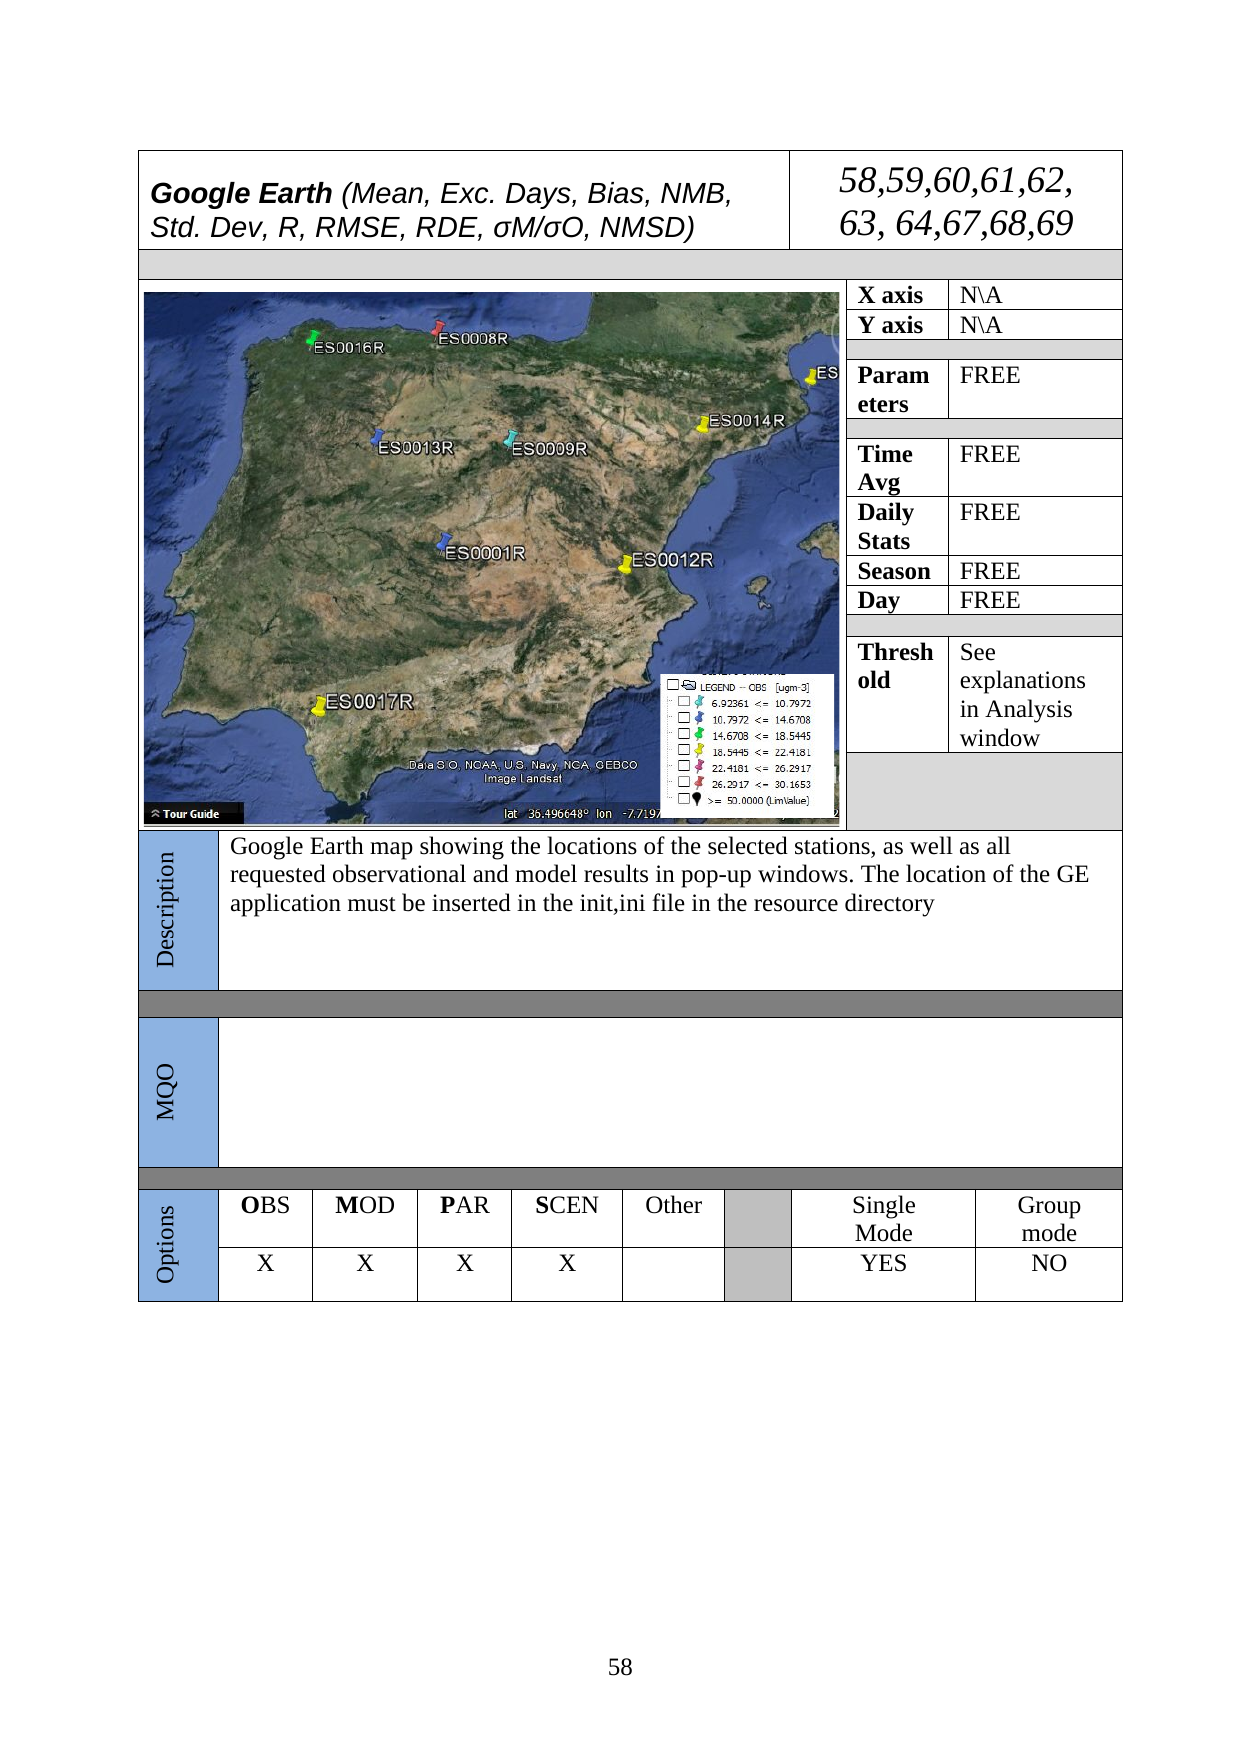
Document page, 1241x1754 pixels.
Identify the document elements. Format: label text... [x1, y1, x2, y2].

table_cell [139, 250, 1122, 279]
table_cell FREE [949, 439, 1122, 496]
table_cell [139, 1168, 1122, 1189]
table_cell SCEN [512, 1190, 622, 1247]
table_cell [623, 1248, 724, 1301]
table_cell FREE [949, 497, 1122, 555]
table_cell Time Avg [847, 439, 948, 496]
table_header 58,59,60,61,62, 63, 64,67,68,69 [790, 151, 1122, 249]
table_cell [219, 1018, 1122, 1167]
table_cell PAR [418, 1190, 511, 1247]
table_cell FREE [949, 586, 1122, 614]
table_cell [847, 753, 1122, 830]
table_cell [847, 340, 1122, 359]
table_cell MQO [139, 1018, 218, 1167]
table_cell [725, 1248, 791, 1301]
table_cell Season [847, 556, 948, 584]
table_cell Parameters [847, 360, 948, 417]
table_cell Daily Stats [847, 497, 948, 555]
table_cell FREE [949, 556, 1122, 584]
table_cell [139, 991, 1122, 1017]
table_cell X [219, 1248, 312, 1301]
table_cell Description [139, 831, 218, 990]
table_cell MOD [313, 1190, 417, 1247]
table_cell X [418, 1248, 511, 1301]
table_cell Options [139, 1190, 218, 1301]
table_cell [847, 419, 1122, 438]
table_cell Y axis [847, 310, 948, 339]
table_cell Google Earth map showing the locations of the selected stations, as well as all requested observational and model results in pop-up windows. The location of the GE application must be inserted in the init,ini file in the resource directory [219, 831, 1122, 990]
table_cell X [512, 1248, 622, 1301]
table_cell Day [847, 586, 948, 614]
table_cell YES [792, 1248, 975, 1301]
table_cell Group mode [976, 1190, 1122, 1247]
table_cell N\A [949, 310, 1122, 339]
table_cell Threshold [847, 637, 948, 752]
table_cell See explanations in Analysis window [949, 637, 1122, 752]
table_cell [725, 1190, 791, 1247]
table_cell NO [976, 1248, 1122, 1301]
table_cell [139, 280, 846, 830]
table_cell Other [623, 1190, 724, 1247]
table_cell X axis [847, 280, 948, 309]
picture [143, 292, 840, 827]
table_cell FREE [949, 360, 1122, 417]
table_header Google Earth (Mean, Exc. Days, Bias, NMB, Std. Dev, R, RMSE, RDE, σM/σO, NMSD) [139, 151, 789, 249]
table_cell Single Mode [792, 1190, 975, 1247]
table_cell N\A [949, 280, 1122, 309]
table_cell [847, 615, 1122, 636]
table_cell OBS [219, 1190, 312, 1247]
table_cell X [313, 1248, 417, 1301]
